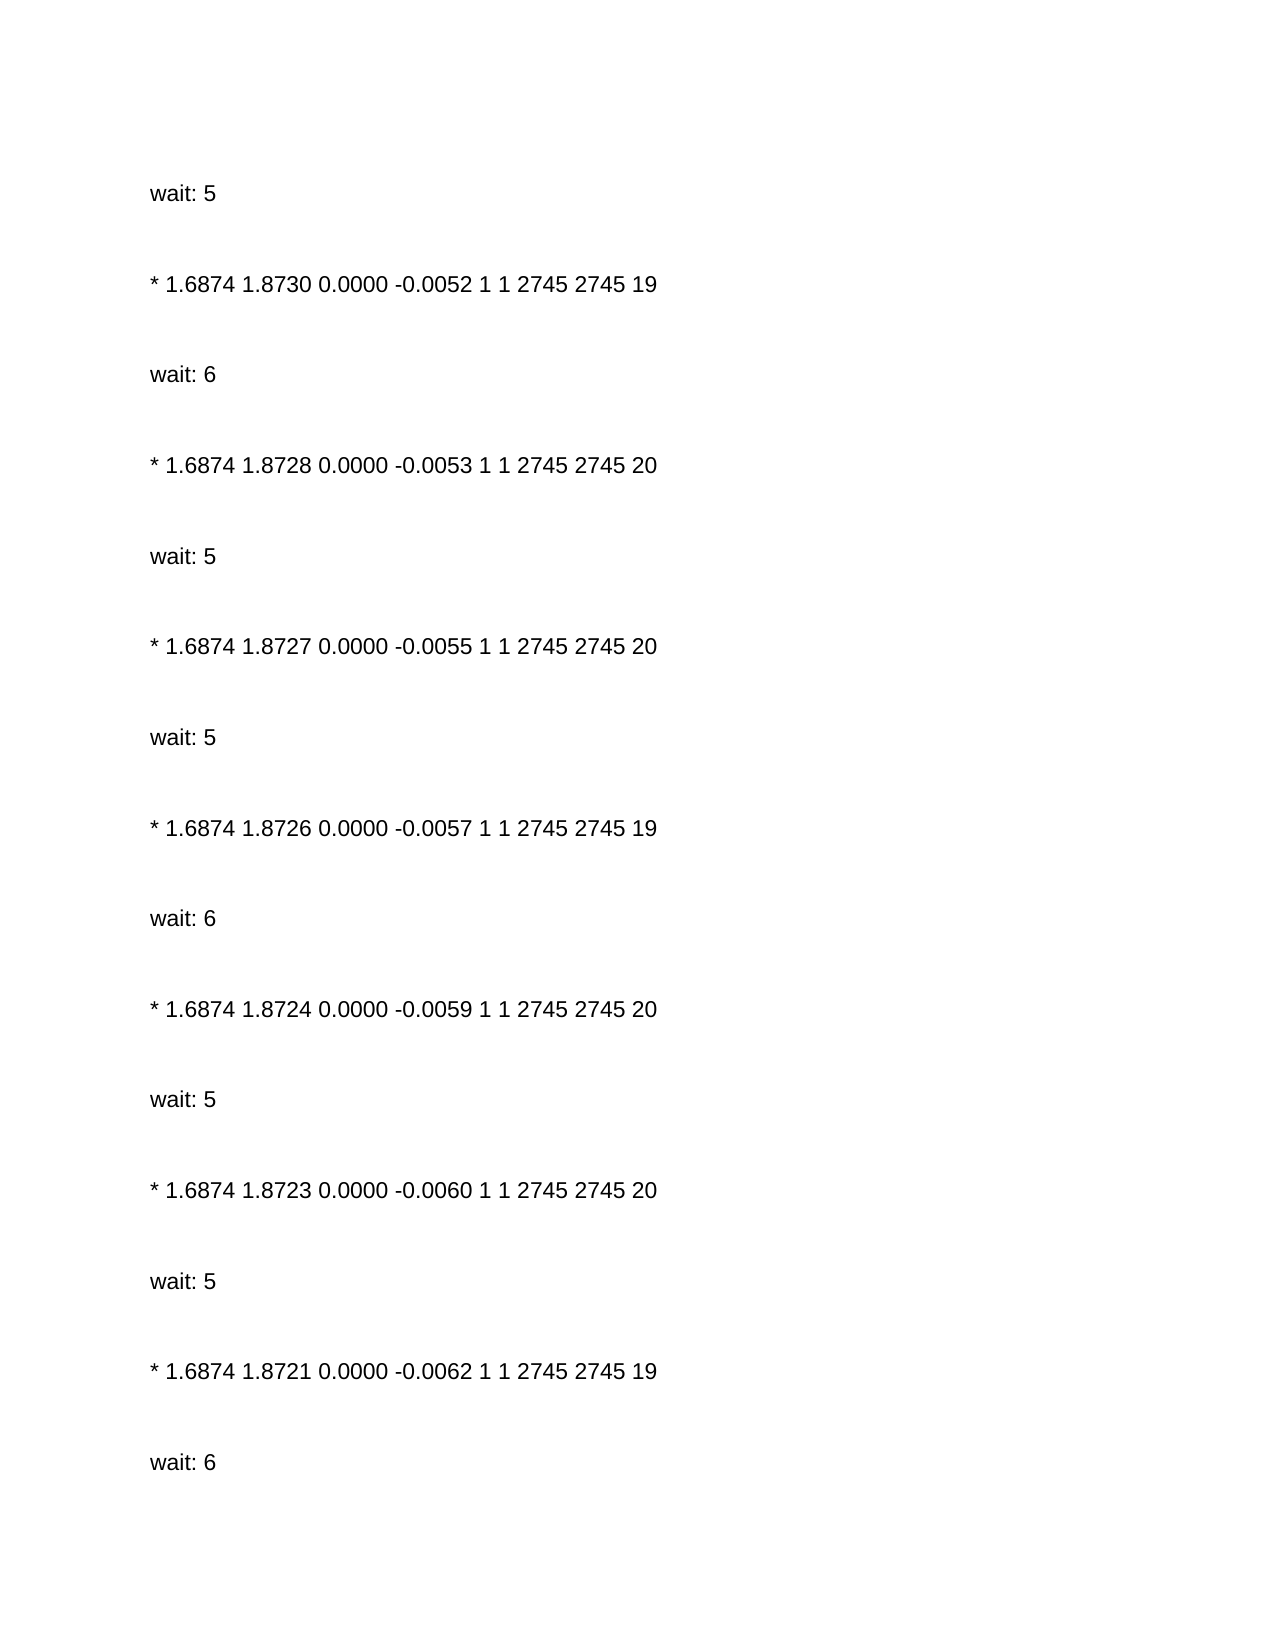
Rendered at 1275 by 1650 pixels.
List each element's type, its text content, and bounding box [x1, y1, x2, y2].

text wait: 6 [150, 361, 1125, 388]
text * 1.6874 1.8728 0.0000 -0.0053 1 1 2745 2745 20 [150, 452, 1125, 478]
text * 1.6874 1.8721 0.0000 -0.0062 1 1 2745 2745 19 [150, 1358, 1125, 1385]
text wait: 6 [150, 905, 1125, 932]
text wait: 5 [150, 180, 1125, 207]
text wait: 5 [150, 1268, 1125, 1294]
text wait: 5 [150, 543, 1125, 569]
text wait: 5 [150, 1086, 1125, 1113]
text wait: 5 [150, 724, 1125, 750]
text * 1.6874 1.8723 0.0000 -0.0060 1 1 2745 2745 20 [150, 1177, 1125, 1203]
text * 1.6874 1.8726 0.0000 -0.0057 1 1 2745 2745 19 [150, 814, 1125, 841]
text wait: 6 [150, 1449, 1125, 1475]
text * 1.6874 1.8727 0.0000 -0.0055 1 1 2745 2745 20 [150, 633, 1125, 660]
text * 1.6874 1.8730 0.0000 -0.0052 1 1 2745 2745 19 [150, 271, 1125, 297]
text * 1.6874 1.8724 0.0000 -0.0059 1 1 2745 2745 20 [150, 996, 1125, 1022]
